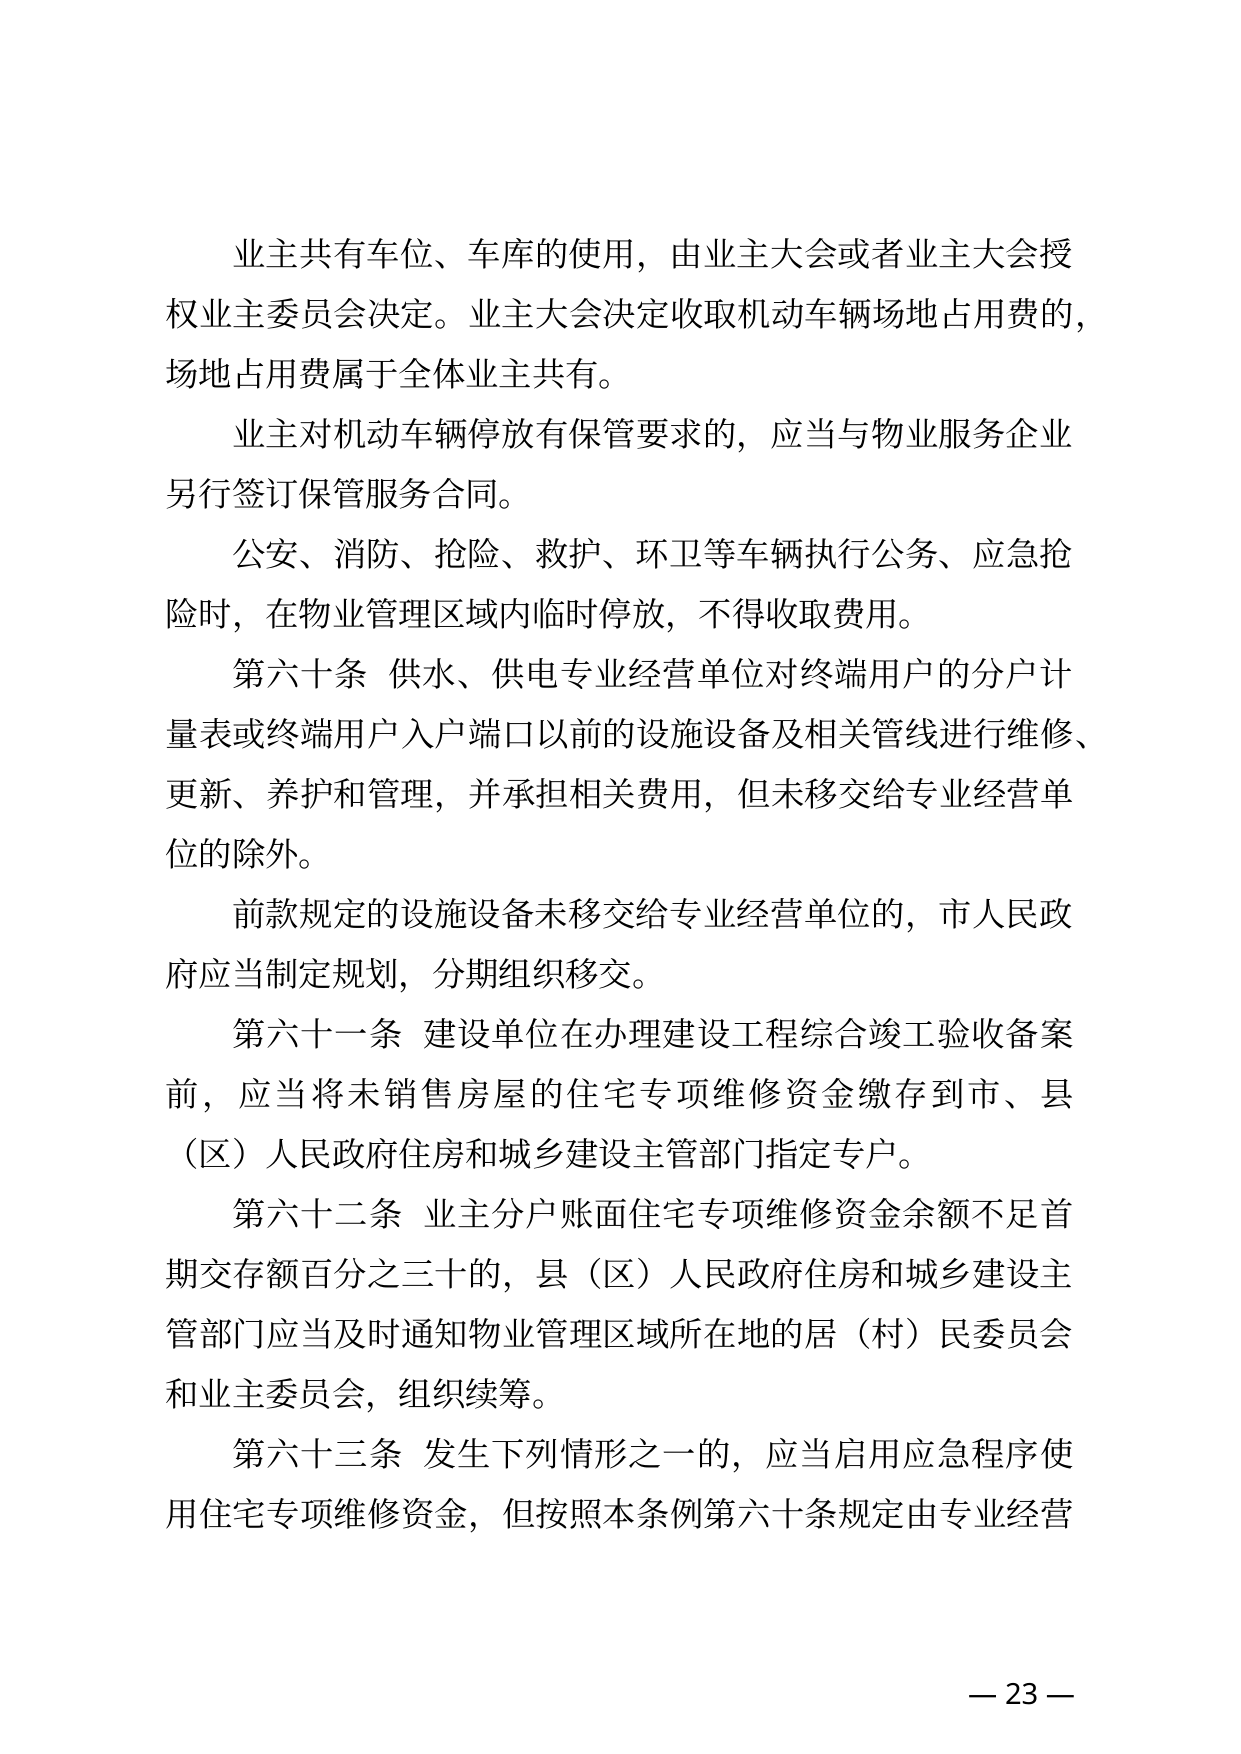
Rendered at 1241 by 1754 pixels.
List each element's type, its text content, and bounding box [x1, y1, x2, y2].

text 业主对机动车辆停放有保管要求的，应当与物业服务企业另行签订保管服务合同。 [165, 398, 1075, 518]
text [165, 1418, 1075, 1538]
text 第六十一条 建设单位在办理建设工程综合竣工验收备案前，应当将未销售房屋的住宅专项维修资金缴存到市、县（区）人民政府住房和城乡建设主管部门指定专户。 [165, 998, 1075, 1178]
text 公安、消防、抢险、救护、环卫等车辆执行公务、应急抢险时，在物业管理区域内临时停放，不得收取费用。 [165, 518, 1075, 638]
text 第六十条 供水、供电专业经营单位对终端用户的分户计量表或终端用户入户端口以前的设施设备及相关管线进行维修、更新、养护和管理，并承担相关费用，但未移交给专业经营单位的除外。 [165, 638, 1075, 878]
text 业主共有车位、车库的使用，由业主大会或者业主大会授权业主委员会决定。业主大会决定收取机动车辆场地占用费的，场地占用费属于全体业主共有。 [165, 218, 1075, 398]
text 第六十二条 业主分户账面住宅专项维修资金余额不足首期交存额百分之三十的，县（区）人民政府住房和城乡建设主管部门应当及时通知物业管理区域所在地的居（村）民委员会和业主委员会，组织续筹。 [165, 1178, 1075, 1418]
text 前款规定的设施设备未移交给专业经营单位的，市人民政府应当制定规划，分期组织移交。 [165, 878, 1075, 998]
